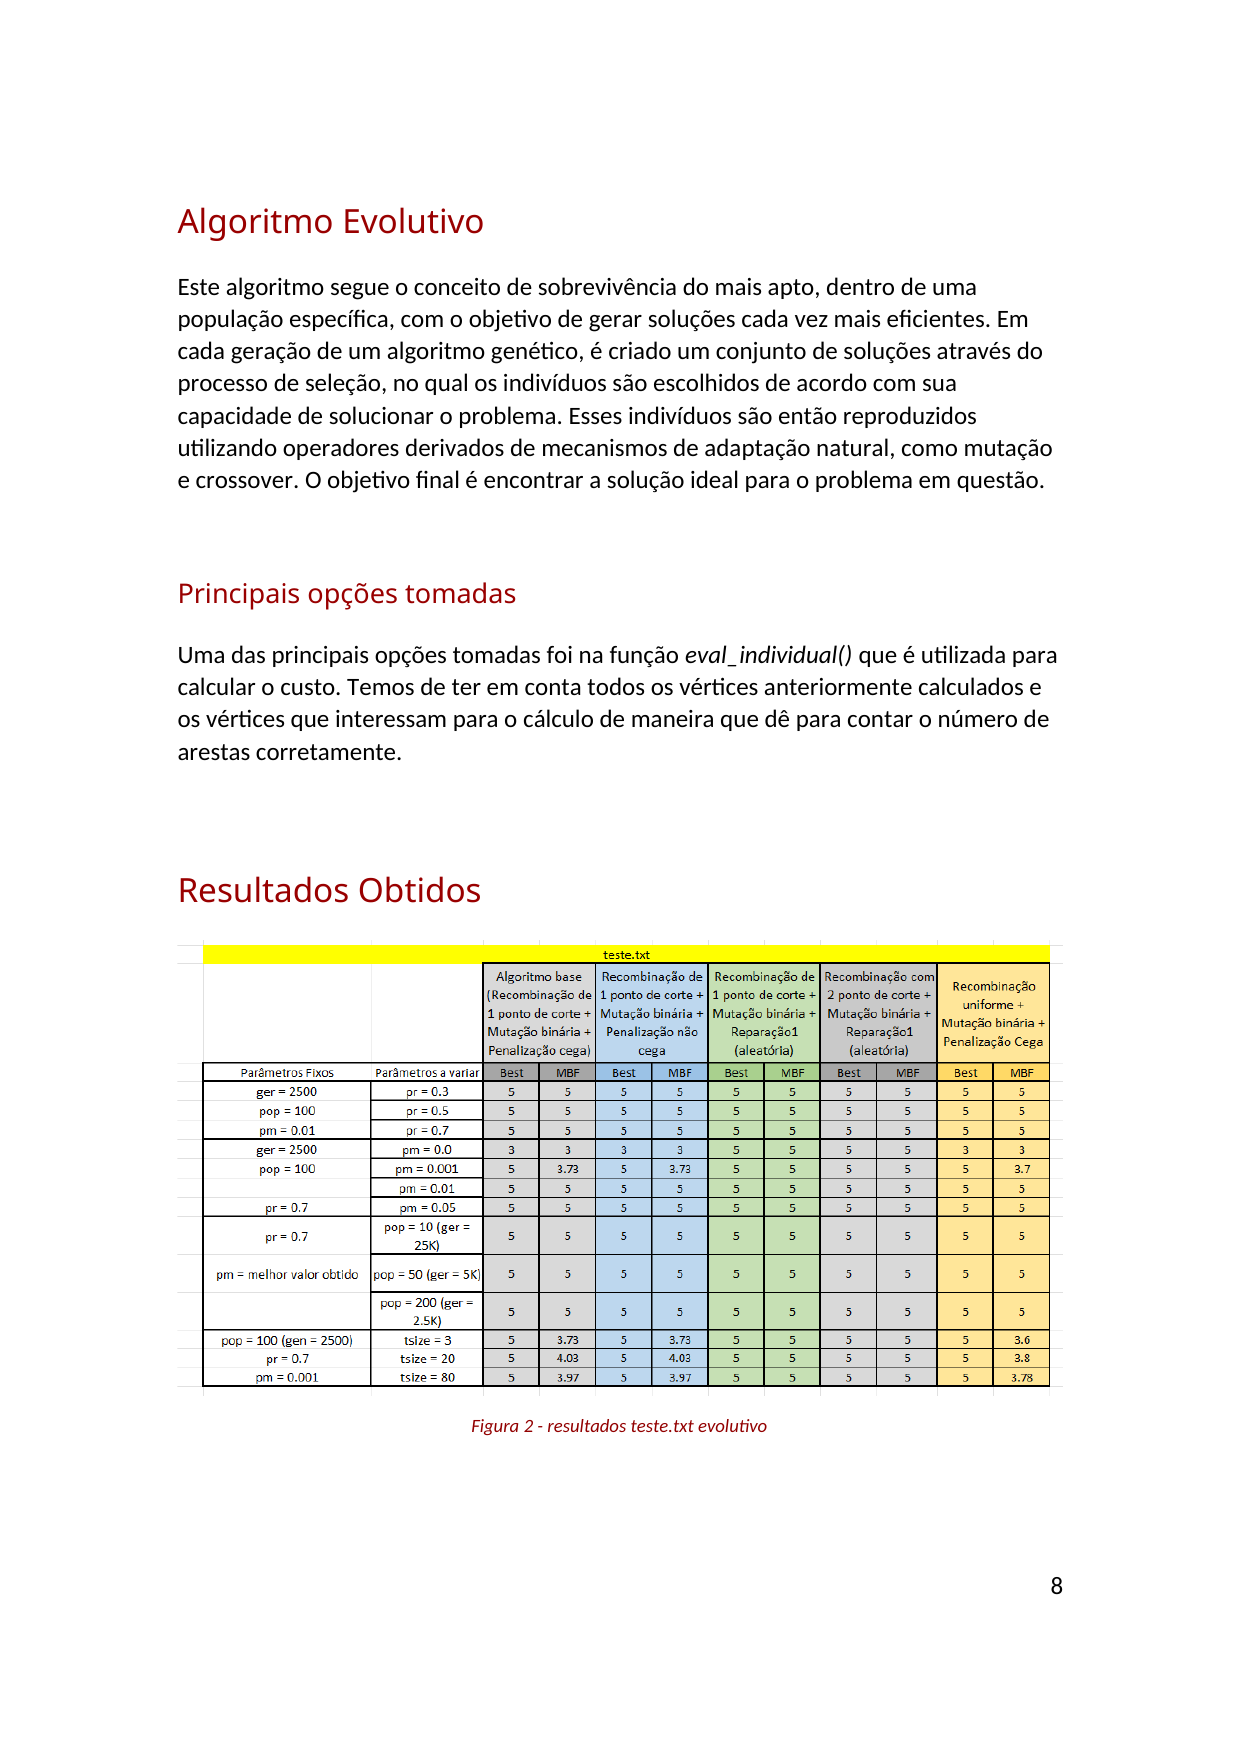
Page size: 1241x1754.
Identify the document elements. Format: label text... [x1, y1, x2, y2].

text Este algoritmo segue o conceito de sobrevivência do mais apto, dentro de uma população específica, com o objetivo de gerar soluções cada vez mais eficientes. Em cada geração de um algoritmo genético, é criado um conjunto de soluções através do processo de seleção, no qual os indivíduos são escolhidos de acordo com sua capacidade de solucionar o problema. Esses indivíduos são então reproduzidos utilizando operadores derivados de mecanismos de adaptação natural, como mutação e crossover. O objetivo final é encontrar a solução ideal para o problema em questão. [177, 271, 1063, 495]
subtitle Algoritmo Evolutivo [177, 198, 1063, 243]
subtitle Principais opções tomadas [177, 575, 1063, 612]
subtitle Resultados Obtidos [177, 867, 1063, 912]
picture [177, 940, 1063, 1396]
text Uma das principais opções tomadas foi na função eval_individual() que é utilizada para calcular o custo. Temos de ter em conta todos os vértices anteriormente calculados e os vértices que interessam para o cálculo de maneira que dê para contar o número de arestas corretamente. [177, 639, 1063, 766]
